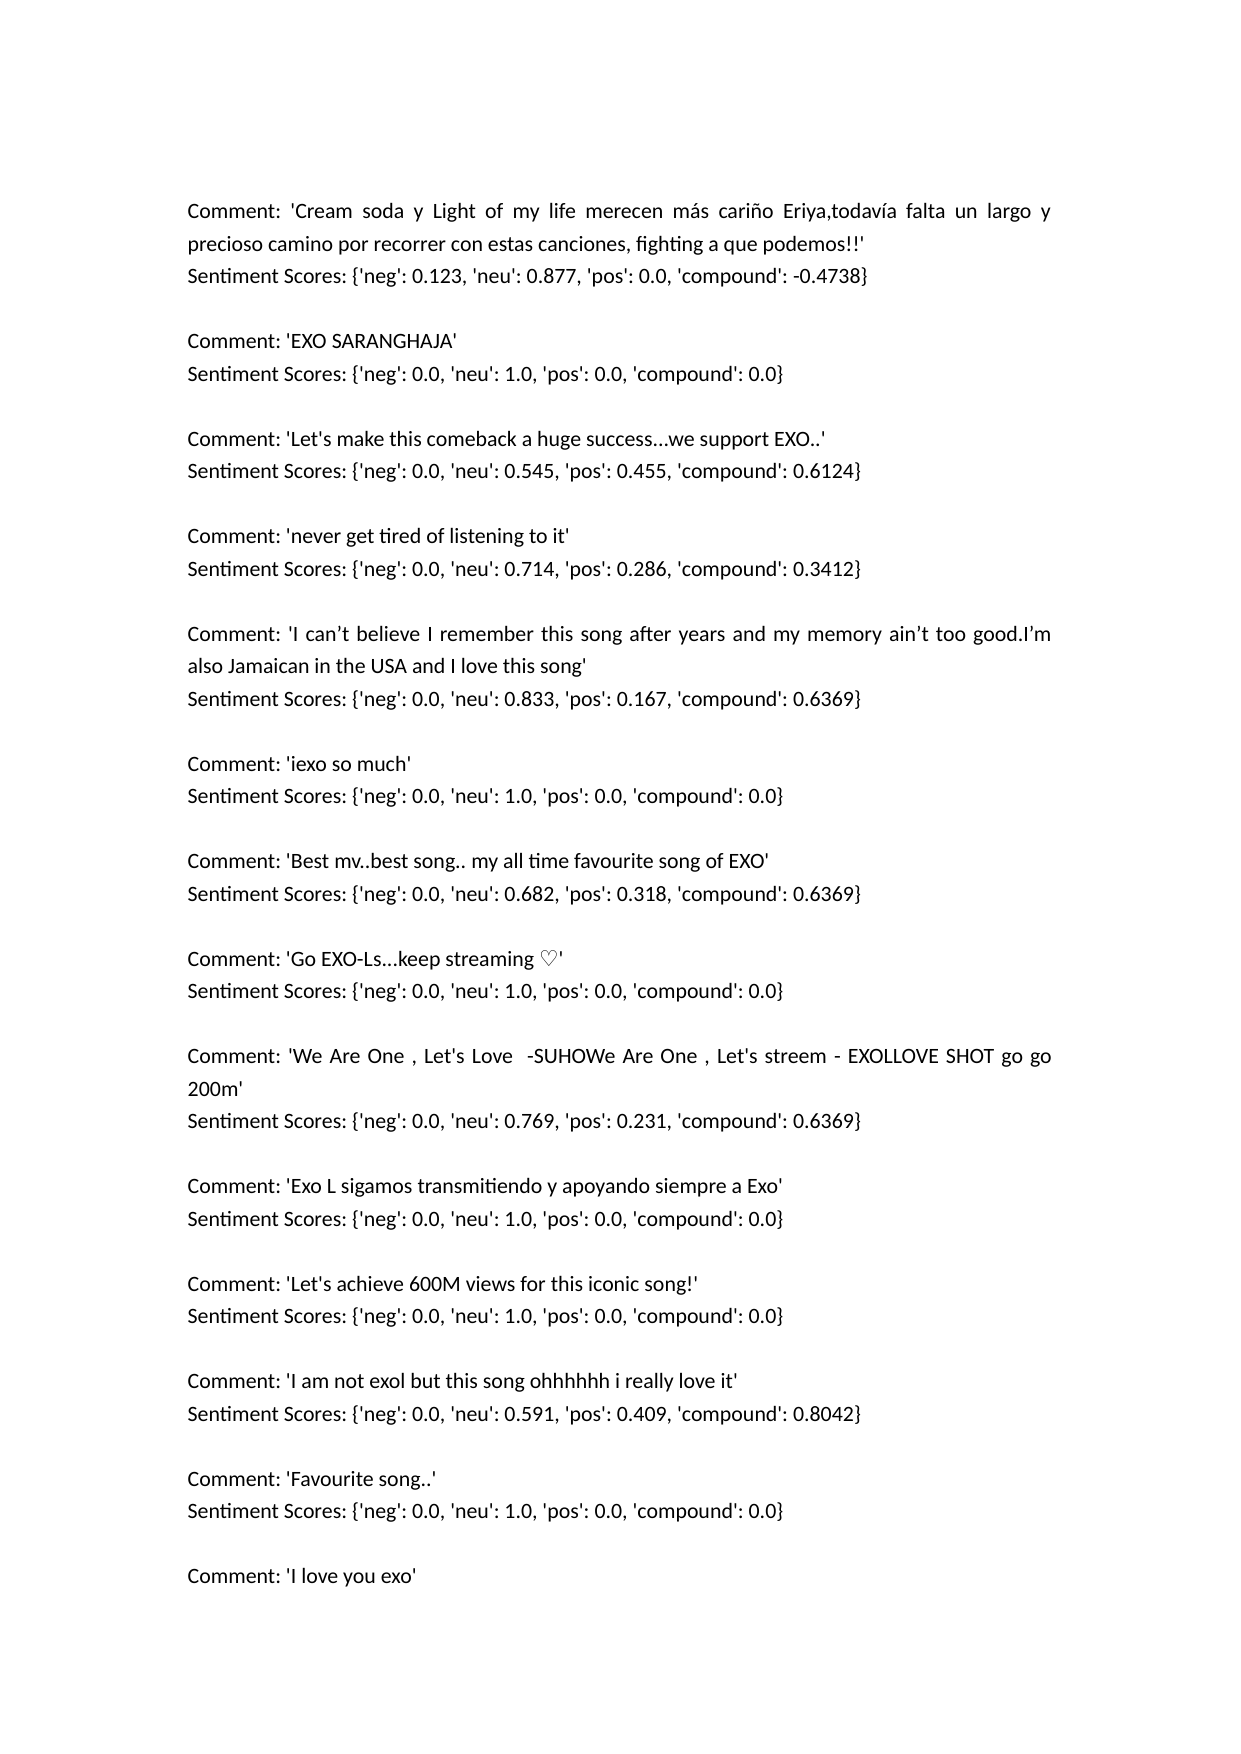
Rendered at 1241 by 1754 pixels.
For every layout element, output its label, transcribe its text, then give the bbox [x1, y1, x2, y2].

text Comment: 'Go EXO-Ls...keep streaming ♡' [187, 942, 1053, 974]
text Sentiment Scores: {'neg': 0.0, 'neu': 1.0, 'pos': 0.0, 'compound': 0.0} [187, 779, 1053, 812]
text Sentiment Scores: {'neg': 0.0, 'neu': 0.545, 'pos': 0.455, 'compound': 0.6124} [187, 454, 1053, 487]
text Sentiment Scores: {'neg': 0.0, 'neu': 0.769, 'pos': 0.231, 'compound': 0.6369} [187, 1104, 1053, 1137]
text Comment: 'Exo L sigamos transmitiendo y apoyando siempre a Exo' [187, 1169, 1053, 1202]
text Sentiment Scores: {'neg': 0.0, 'neu': 1.0, 'pos': 0.0, 'compound': 0.0} [187, 974, 1053, 1007]
text Sentiment Scores: {'neg': 0.0, 'neu': 1.0, 'pos': 0.0, 'compound': 0.0} [187, 1494, 1053, 1527]
text Comment: 'Favourite song..' [187, 1462, 1053, 1494]
text Sentiment Scores: {'neg': 0.0, 'neu': 0.591, 'pos': 0.409, 'compound': 0.8042} [187, 1397, 1053, 1429]
text Sentiment Scores: {'neg': 0.0, 'neu': 1.0, 'pos': 0.0, 'compound': 0.0} [187, 1202, 1053, 1234]
text Sentiment Scores: {'neg': 0.0, 'neu': 0.833, 'pos': 0.167, 'compound': 0.6369} [187, 682, 1053, 714]
text Comment: 'Let's make this comeback a huge success...we support EXO..' [187, 422, 1053, 454]
text Comment: 'We Are One , Let's Love -SUHOWe Are One , Let's streem - EXOLLOVE SHOT go go 200m' [187, 1039, 1053, 1104]
text Comment: 'Let's achieve 600M views for this iconic song!' [187, 1267, 1053, 1299]
text Sentiment Scores: {'neg': 0.0, 'neu': 1.0, 'pos': 0.0, 'compound': 0.0} [187, 1299, 1053, 1332]
text Sentiment Scores: {'neg': 0.0, 'neu': 1.0, 'pos': 0.0, 'compound': 0.0} [187, 357, 1053, 389]
text Comment: 'Best mv..best song.. my all time favourite song of EXO' [187, 844, 1053, 877]
text Comment: 'I am not exol but this song ohhhhhh i really love it' [187, 1364, 1053, 1397]
text Comment: 'iexo so much' [187, 747, 1053, 779]
text Sentiment Scores: {'neg': 0.0, 'neu': 0.714, 'pos': 0.286, 'compound': 0.3412} [187, 552, 1053, 584]
text Comment: 'I love you exo' [187, 1559, 1053, 1592]
text Comment: 'never get tired of listening to it' [187, 519, 1053, 552]
text Comment: 'EXO SARANGHAJA' [187, 324, 1053, 357]
text Comment: 'I can’t believe I remember this song after years and my memory ain’t too good.I’m also Jamaican in the USA and I love this song' [187, 617, 1053, 682]
text Sentiment Scores: {'neg': 0.123, 'neu': 0.877, 'pos': 0.0, 'compound': -0.4738} [187, 259, 1053, 292]
text Sentiment Scores: {'neg': 0.0, 'neu': 0.682, 'pos': 0.318, 'compound': 0.6369} [187, 877, 1053, 909]
text Comment: 'Cream soda y Light of my life merecen más cariño Eriya,todavía falta un largo y precioso camino por recorrer con estas canciones, fighting a que podemos!!' [187, 194, 1053, 259]
